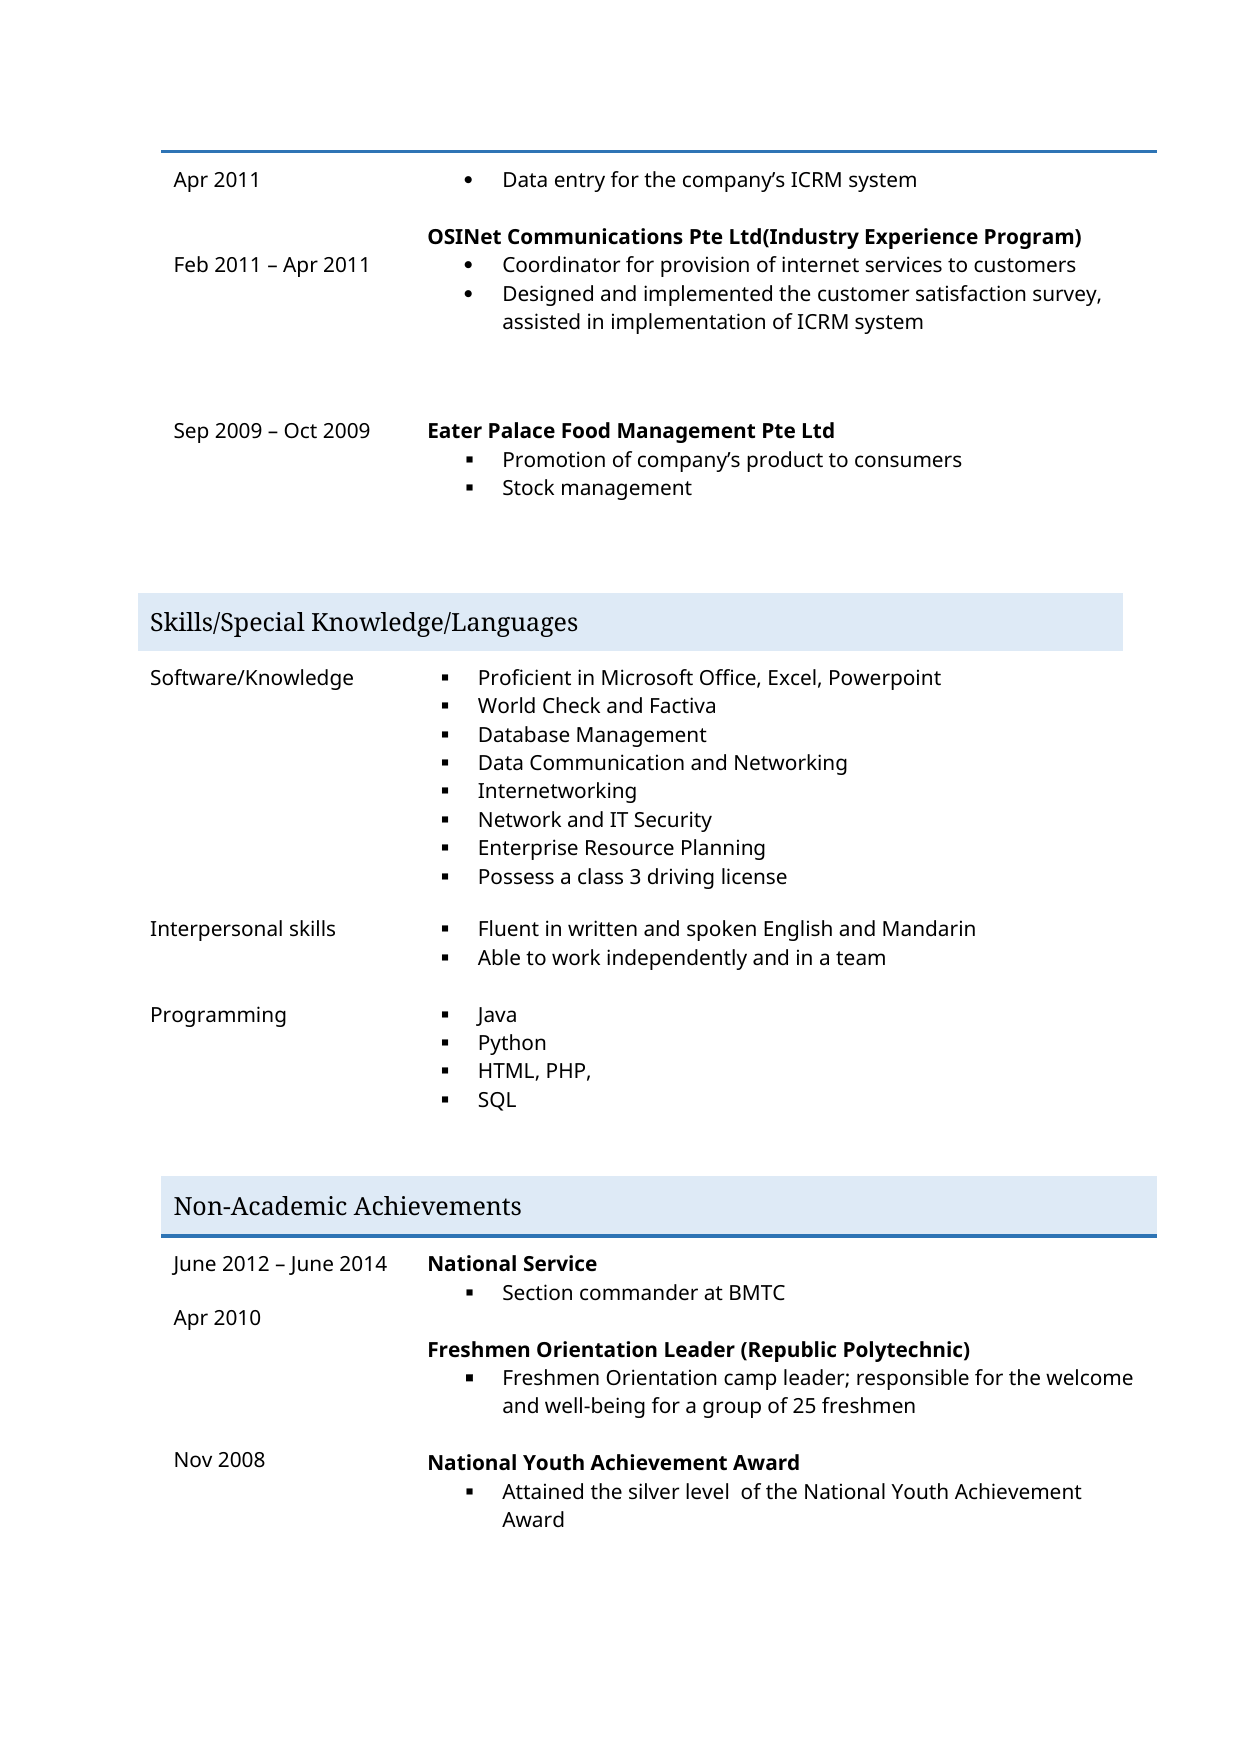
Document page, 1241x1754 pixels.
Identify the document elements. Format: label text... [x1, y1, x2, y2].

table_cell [161, 153, 415, 404]
table_cell National Service Section commander at BMTC Freshmen Orientation Leader (Republic Polytechnic) Freshmen Orientation camp leader; responsible for the welcome and well-being for a group of 25 freshmen National Youth Achievement Award Attained the silver level of the National Youth Achievement Award [415, 1238, 1157, 1546]
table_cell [415, 153, 1157, 404]
table_header Skills/Special Knowledge/Languages [138, 593, 1123, 651]
table_header Non-Academic Achievements [161, 1176, 1157, 1234]
table_cell Interpersonal skills Programming [138, 903, 391, 1125]
table_cell Fluent in written and spoken English and Mandarin Able to work independently and in a team Java Python HTML, PHP, SQL [391, 903, 1123, 1125]
table_cell Software/Knowledge [138, 651, 391, 902]
table_cell June 2012 – June 2014 Apr 2010 Nov 2008 [161, 1238, 415, 1546]
table_cell Eater Palace Food Management Pte Ltd Promotion of company’s product to consumers Stock management [415, 405, 1157, 542]
table_cell Proficient in Microsoft Office, Excel, Powerpoint World Check and Factiva Database Management Data Communication and Networking Internetworking Network and IT Security Enterprise Resource Planning Possess a class 3 driving license [391, 651, 1123, 902]
table_cell Sep 2009 – Oct 2009 [161, 405, 415, 542]
